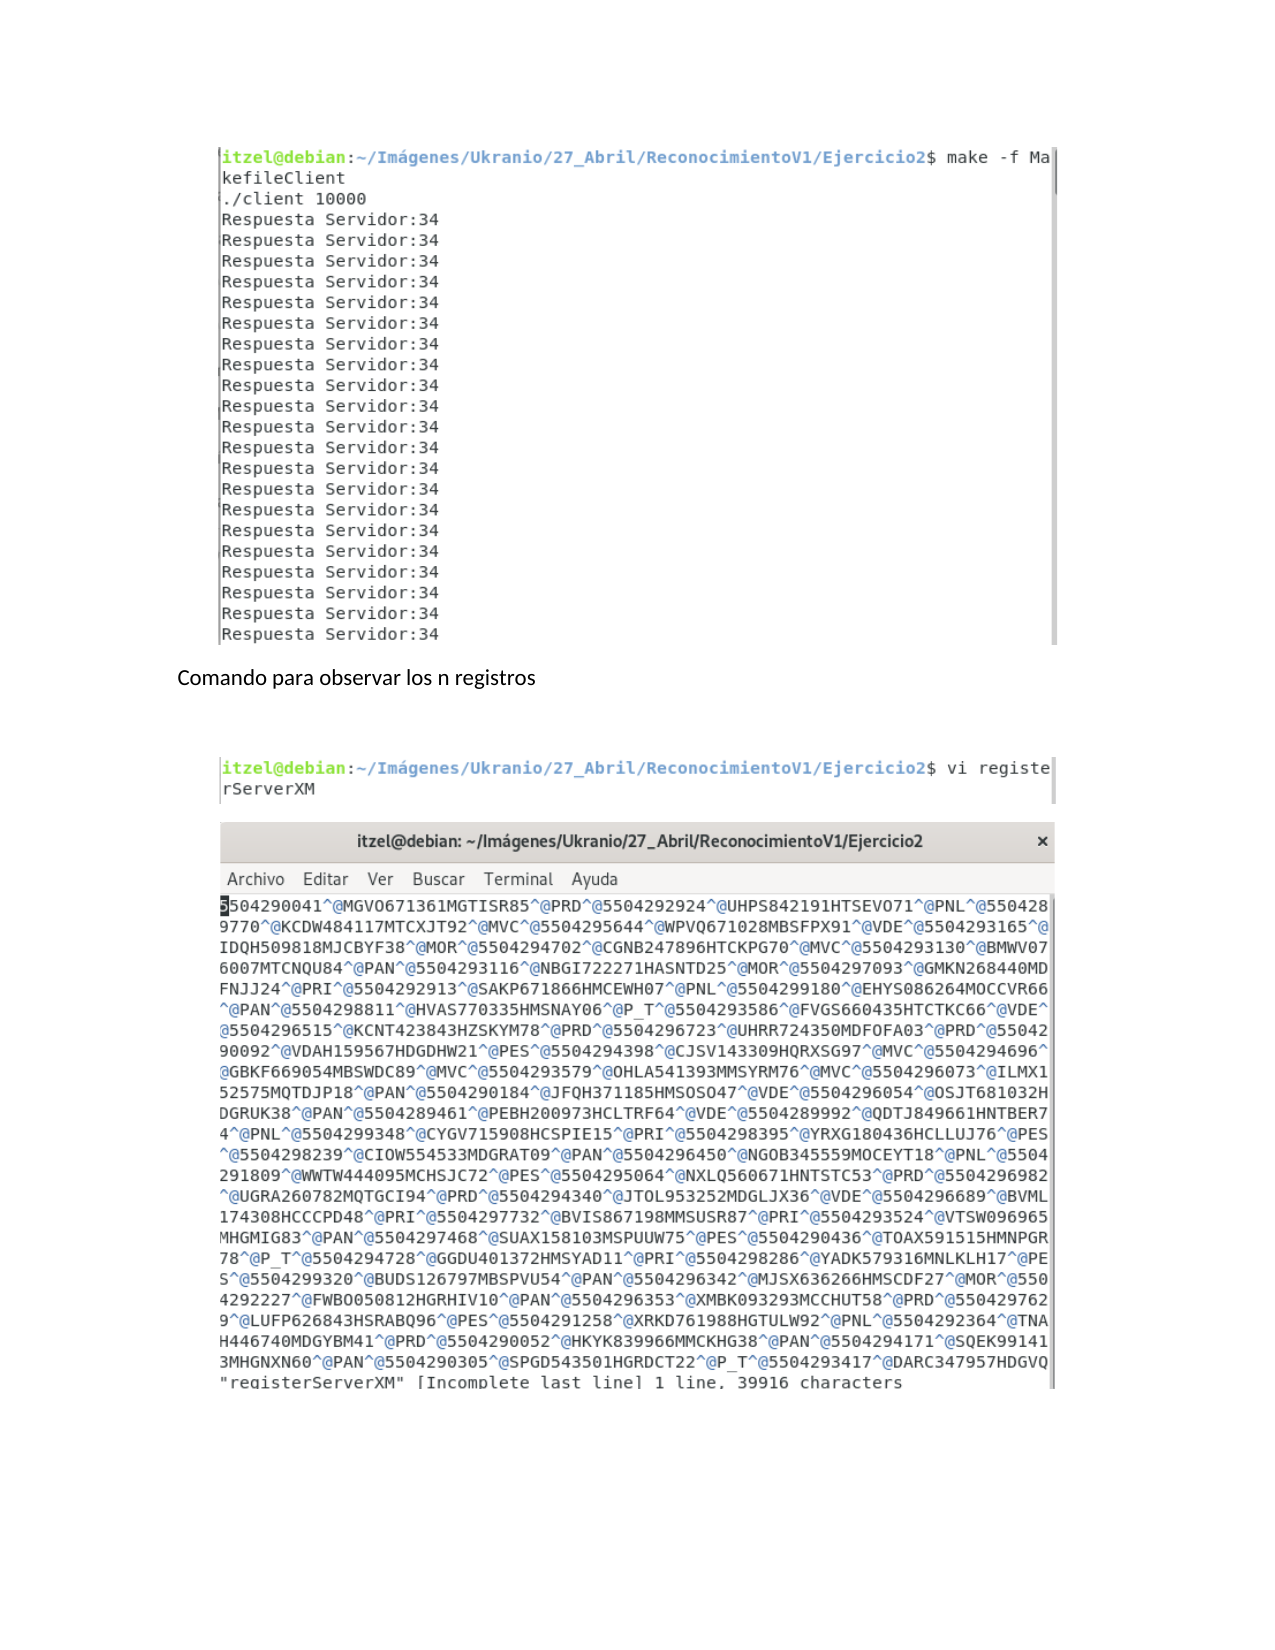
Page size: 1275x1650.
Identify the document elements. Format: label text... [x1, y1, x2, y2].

picture [220, 822, 1055, 1389]
picture [219, 757, 1056, 804]
picture [218, 147, 1058, 645]
text Comando para observar los n registros [177, 663, 1098, 691]
